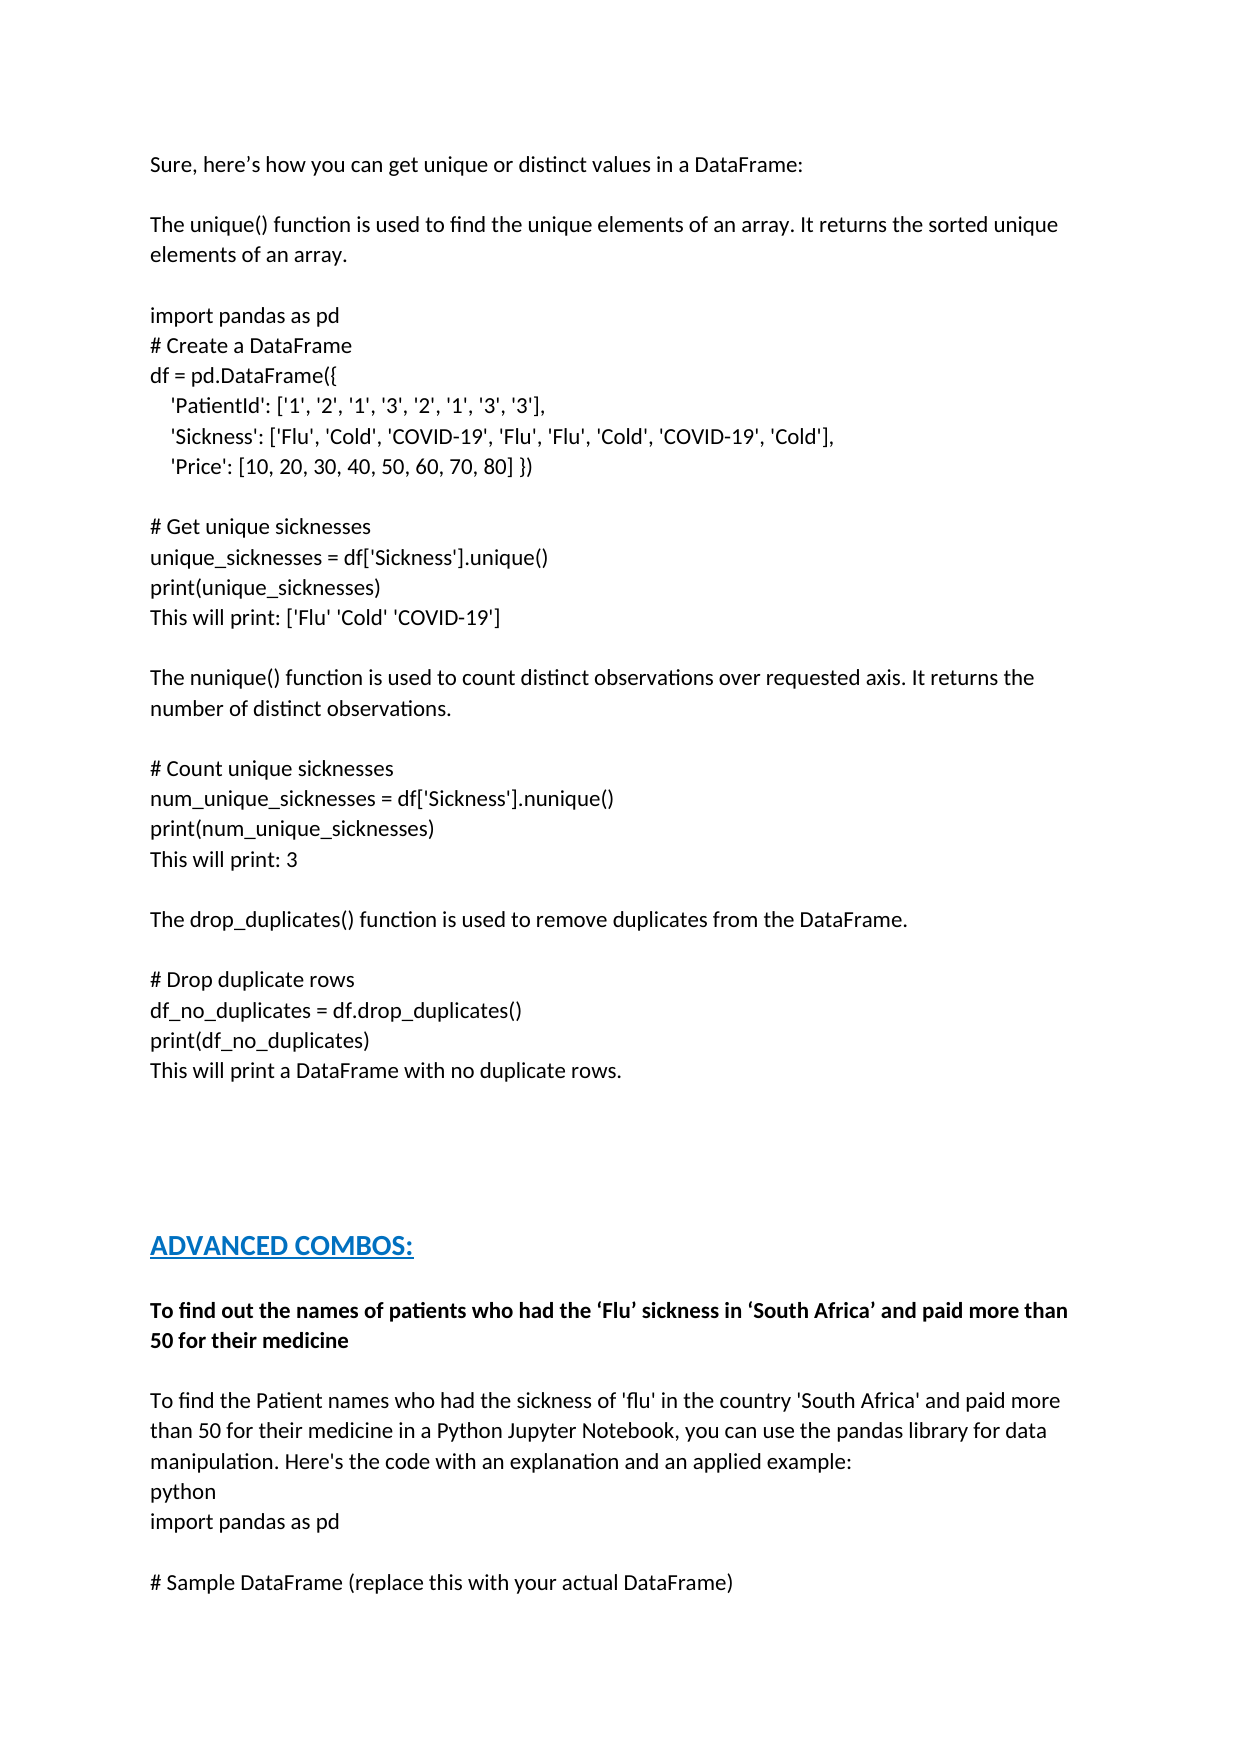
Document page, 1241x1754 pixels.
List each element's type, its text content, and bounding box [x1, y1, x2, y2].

text The drop_duplicates() function is used to remove duplicates from the DataFrame. [150, 905, 1090, 933]
text print(df_no_duplicates) [150, 1026, 1090, 1054]
text # Count unique sicknesses [150, 754, 1090, 782]
text import pandas as pd [150, 301, 1090, 329]
text import pandas as pd [150, 1507, 1090, 1535]
text print(num_unique_sicknesses) [150, 814, 1090, 843]
text The unique() function is used to find the unique elements of an array. It returns the sorted unique elements of an array. [150, 210, 1090, 269]
text # Get unique sicknesses [150, 512, 1090, 541]
text To find the Patient names who had the sickness of 'flu' in the country 'South Africa' and paid more than 50 for their medicine in a Python Jupyter Notebook, you can use the pandas library for data manipulation. Here's the code with an explanation and an applied example: [150, 1386, 1090, 1475]
text This will print: 3 [150, 845, 1090, 873]
text unique_sicknesses = df['Sickness'].unique() [150, 543, 1090, 571]
text 'Sickness': ['Flu', 'Cold', 'COVID-19', 'Flu', 'Flu', 'Cold', 'COVID-19', 'Cold'], [150, 422, 1090, 450]
text # Sample DataFrame (replace this with your actual DataFrame) [150, 1568, 1090, 1596]
text Sure, here’s how you can get unique or distinct values in a DataFrame: [150, 150, 1090, 178]
text print(unique_sicknesses) [150, 573, 1090, 601]
text This will print: ['Flu' 'Cold' 'COVID-19'] [150, 603, 1090, 631]
text python [150, 1477, 1090, 1505]
text 'Price': [10, 20, 30, 40, 50, 60, 70, 80] }) [150, 452, 1090, 480]
text df_no_duplicates = df.drop_duplicates() [150, 996, 1090, 1024]
text # Create a DataFrame [150, 331, 1090, 359]
text To find out the names of patients who had the ‘Flu’ sickness in ‘South Africa’ and paid more than 50 for their medicine [150, 1296, 1090, 1354]
text This will print a DataFrame with no duplicate rows. [150, 1056, 1090, 1084]
text df = pd.DataFrame({ [150, 361, 1090, 389]
subtitle ADVANCED COMBOS: [150, 1227, 1090, 1263]
text num_unique_sicknesses = df['Sickness'].nunique() [150, 784, 1090, 812]
text # Drop duplicate rows [150, 966, 1090, 994]
text 'PatientId': ['1', '2', '1', '3', '2', '1', '3', '3'], [150, 392, 1090, 420]
text The nunique() function is used to count distinct observations over requested axis. It returns the number of distinct observations. [150, 663, 1090, 722]
